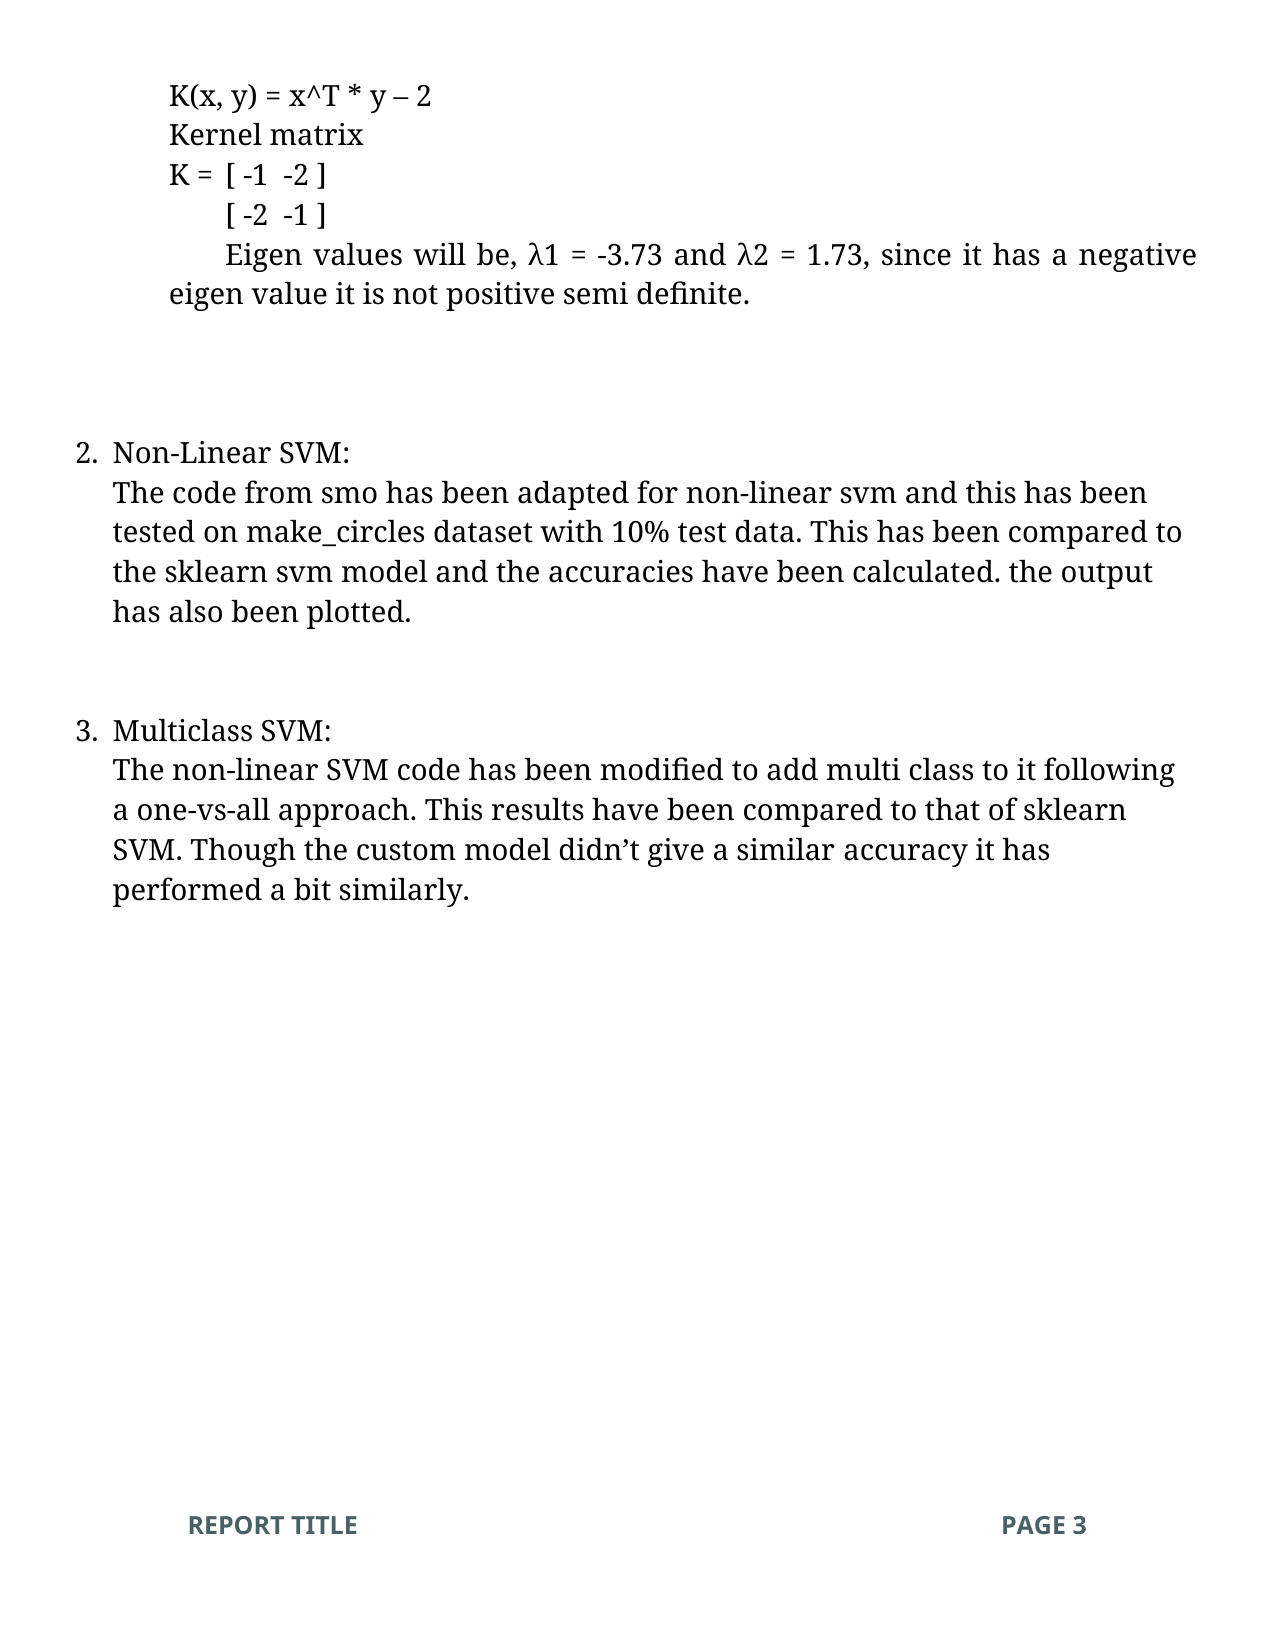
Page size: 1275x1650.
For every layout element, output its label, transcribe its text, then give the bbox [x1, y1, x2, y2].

list Multiclass SVM: [75, 710, 1200, 750]
text Eigen values will be, λ1 = -3.73 and λ2 = 1.73, since it has a negative eigen value it is not positive semi definite. [169, 234, 1200, 313]
list Non-Linear SVM: [75, 432, 1200, 472]
text K = [ -1 -2 ] [169, 154, 1200, 194]
text Kernel matrix [169, 115, 1200, 154]
text The code from smo has been adapted for non-linear svm and this has been tested on make_circles dataset with 10% test data. This has been compared to the sklearn svm model and the accuracies have been calculated. the output has also been plotted. [112, 472, 1200, 631]
text K(x, y) = x^T * y – 2 [169, 75, 1200, 115]
text [ -2 -1 ] [169, 194, 1200, 234]
text The non-linear SVM code has been modified to add multi class to it following a one-vs-all approach. This results have been compared to that of sklearn SVM. Though the custom model didn’t give a similar accuracy it has performed a bit similarly. [112, 750, 1200, 908]
